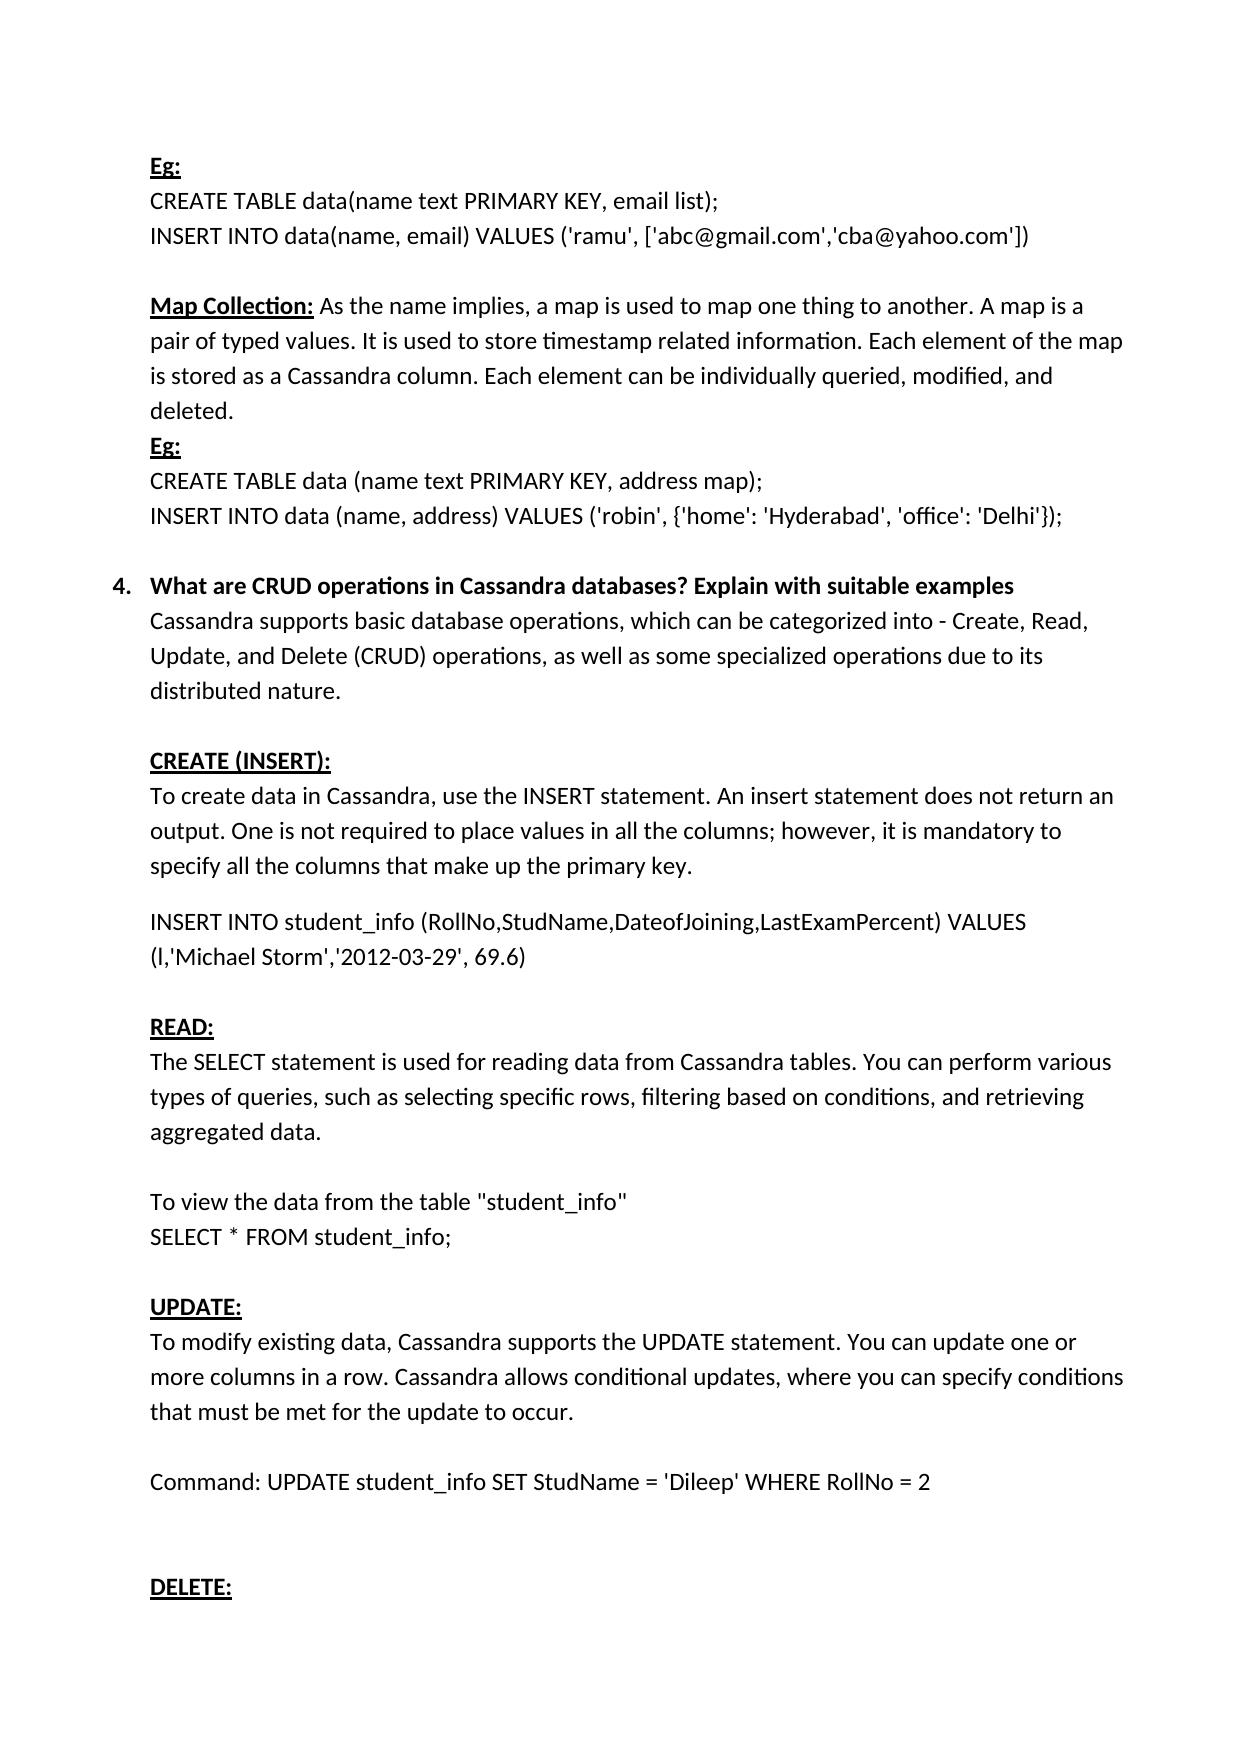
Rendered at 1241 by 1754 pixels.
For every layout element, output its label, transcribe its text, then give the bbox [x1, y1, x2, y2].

list Eg: [150, 430, 1128, 461]
list To create data in Cassandra, use the INSERT statement. An insert statement does not return an output. One is not required to place values in all the columns; however, it is mandatory to specify all the columns that make up the primary key. [150, 780, 1128, 881]
list CREATE TABLE data (name text PRIMARY KEY, address map); [150, 465, 1128, 496]
text To modify existing data, Cassandra supports the UPDATE statement. You can update one or more columns in a row. Cassandra allows conditional updates, where you can specify conditions that must be met for the update to occur. [150, 1326, 1128, 1426]
list INSERT INTO data(name, email) VALUES ('ramu', ['abc@gmail.com','cba@yahoo.com']) [150, 220, 1128, 251]
text DELETE: [150, 1571, 1128, 1601]
text UPDATE: [150, 1291, 1128, 1321]
list Map Collection: As the name implies, a map is used to map one thing to another. A map is a pair of typed values. It is used to store timestamp related information. Each element of the map is stored as a Cassandra column. Each element can be individually queried, modified, and deleted. [150, 290, 1128, 426]
text The SELECT statement is used for reading data from Cassandra tables. You can perform various types of queries, such as selecting specific rows, filtering based on conditions, and retrieving aggregated data. [150, 1046, 1128, 1146]
text INSERT INTO student_info (RollNo,StudName,DateofJoining,LastExamPercent) VALUES (l,'Michael Storm','2012-03-29', 69.6) [150, 906, 1128, 971]
text To view the data from the table "student_info" [150, 1186, 1128, 1216]
text READ: [150, 1011, 1128, 1041]
list Eg: [150, 150, 1128, 181]
list INSERT INTO data (name, address) VALUES ('robin', {'home': 'Hyderabad', 'office': 'Delhi'}); [150, 500, 1128, 531]
list What are CRUD operations in Cassandra databases? Explain with suitable examples [112, 570, 1128, 601]
list CREATE TABLE data(name text PRIMARY KEY, email list); [150, 185, 1128, 216]
list Cassandra supports basic database operations, which can be categorized into - Create, Read, Update, and Delete (CRUD) operations, as well as some specialized operations due to its distributed nature. [150, 605, 1128, 706]
text SELECT * FROM student_info; [150, 1221, 1128, 1251]
list CREATE (INSERT): [150, 745, 1128, 776]
text Command: UPDATE student_info SET StudName = 'Dileep' WHERE RollNo = 2 [150, 1466, 1128, 1496]
